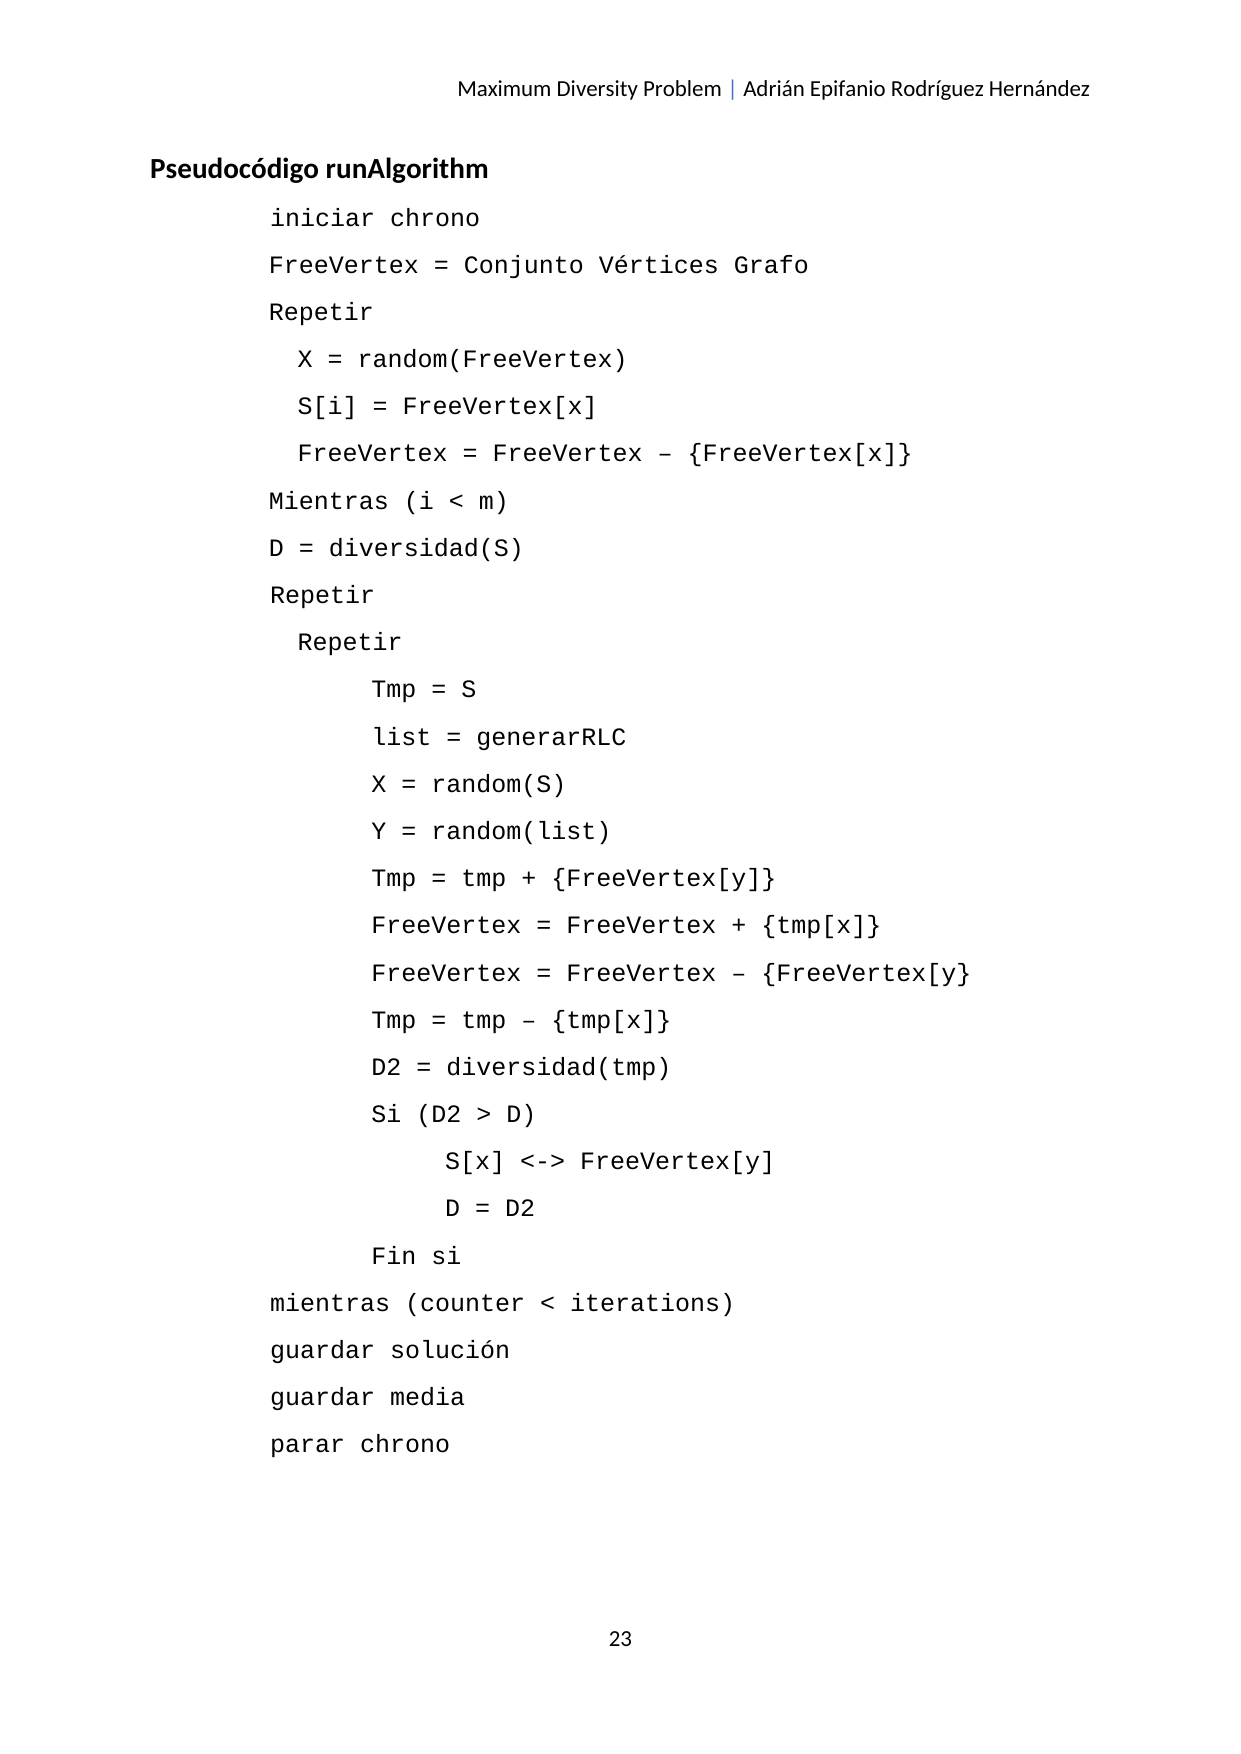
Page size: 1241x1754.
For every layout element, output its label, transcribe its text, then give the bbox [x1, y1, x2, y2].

text mientras (counter < iterations) [150, 1290, 1090, 1319]
text FreeVertex = FreeVertex + {tmp[x]} [150, 913, 1090, 941]
text Tmp = tmp – {tmp[x]} [297, 1007, 1090, 1036]
text parar chrono [150, 1432, 1090, 1460]
text Si (D2 > D) [150, 1102, 1090, 1130]
text S[x] <-> FreeVertex[y] [150, 1149, 1090, 1177]
text Pseudocódigo runAlgorithm [150, 150, 1090, 186]
text Y = random(list) [150, 818, 1090, 847]
text guardar solución [150, 1338, 1090, 1366]
text Tmp = tmp + {FreeVertex[y]} [150, 866, 1090, 894]
text FreeVertex = FreeVertex – {FreeVertex[x]} [150, 441, 1090, 469]
text Mientras (i < m) [150, 488, 1090, 517]
text D = diversidad(S) [150, 535, 1090, 564]
text FreeVertex = FreeVertex – {FreeVertex[y} [297, 960, 1090, 988]
text D = D2 [150, 1196, 1090, 1224]
text guardar media [150, 1385, 1090, 1413]
text S[i] = FreeVertex[x] [150, 394, 1090, 422]
text Repetir [150, 583, 1090, 611]
text Repetir [150, 630, 1090, 658]
text X = random(S) [150, 771, 1090, 800]
text list = generarRLC [150, 724, 1090, 752]
text iniciar chrono [150, 205, 1090, 233]
text D2 = diversidad(tmp) [150, 1054, 1090, 1083]
text Fin si [150, 1243, 1090, 1272]
text Repetir [150, 299, 1090, 328]
text Tmp = S [150, 677, 1090, 705]
text FreeVertex = Conjunto Vértices Grafo [150, 252, 1090, 281]
text X = random(FreeVertex) [150, 347, 1090, 375]
